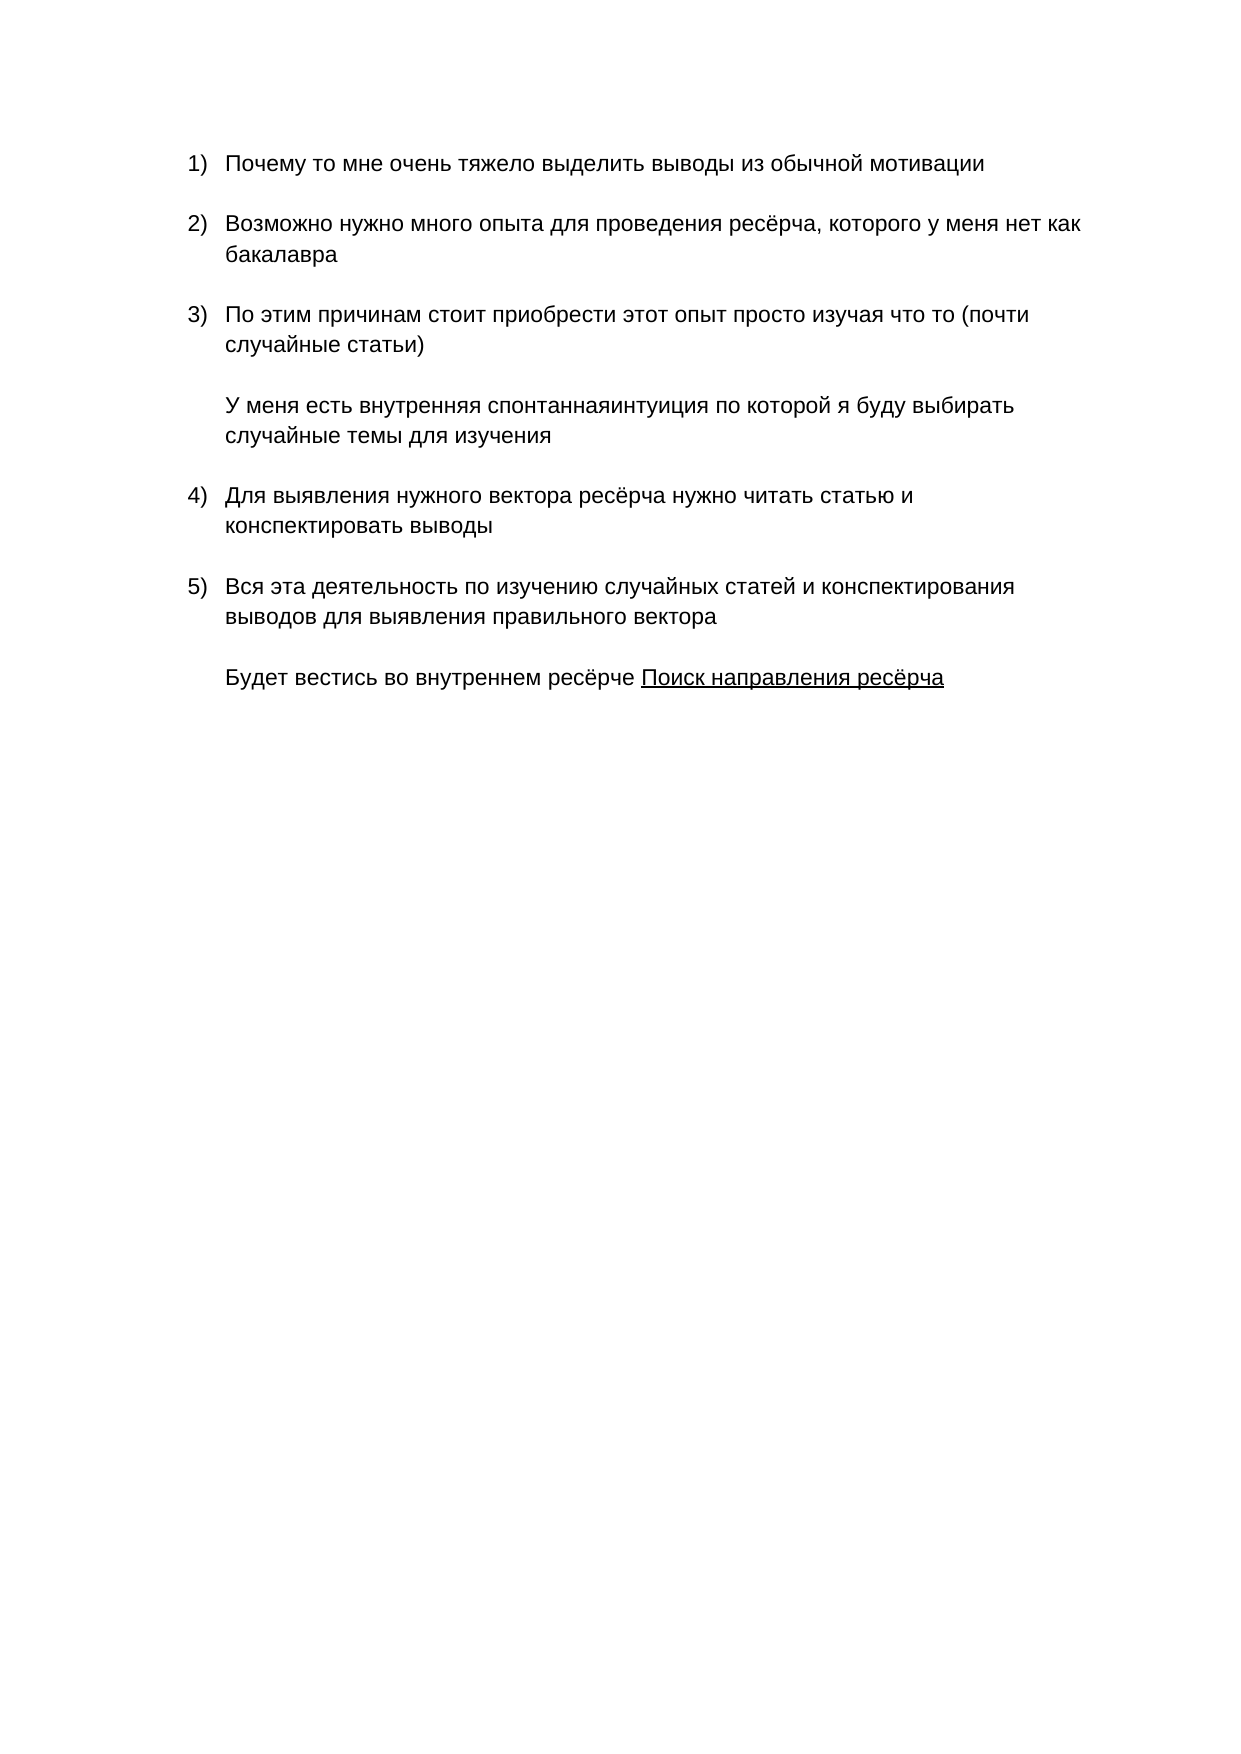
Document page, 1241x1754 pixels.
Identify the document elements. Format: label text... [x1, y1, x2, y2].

text У меня есть внутренняя спонтаннаяинтуиция по которой я буду выбирать случайные темы для изучения [225, 392, 1090, 448]
list Возможно нужно много опыта для проведения ресёрча, которого у меня нет как бакалавра [187, 210, 1090, 267]
list Вся эта деятельность по изучению случайных статей и конспектирования выводов для выявления правильного вектора [187, 573, 1090, 629]
text Будет вестись во внутреннем ресёрче Поиск направления ресёрча [225, 663, 1090, 690]
list По этим причинам стоит приобрести этот опыт просто изучая что то (почти случайные статьи) [187, 301, 1090, 358]
list Для выявления нужного вектора ресёрча нужно читать статью и конспектировать выводы [187, 482, 1090, 539]
list Почему то мне очень тяжело выделить выводы из обычной мотивации [187, 150, 1090, 176]
